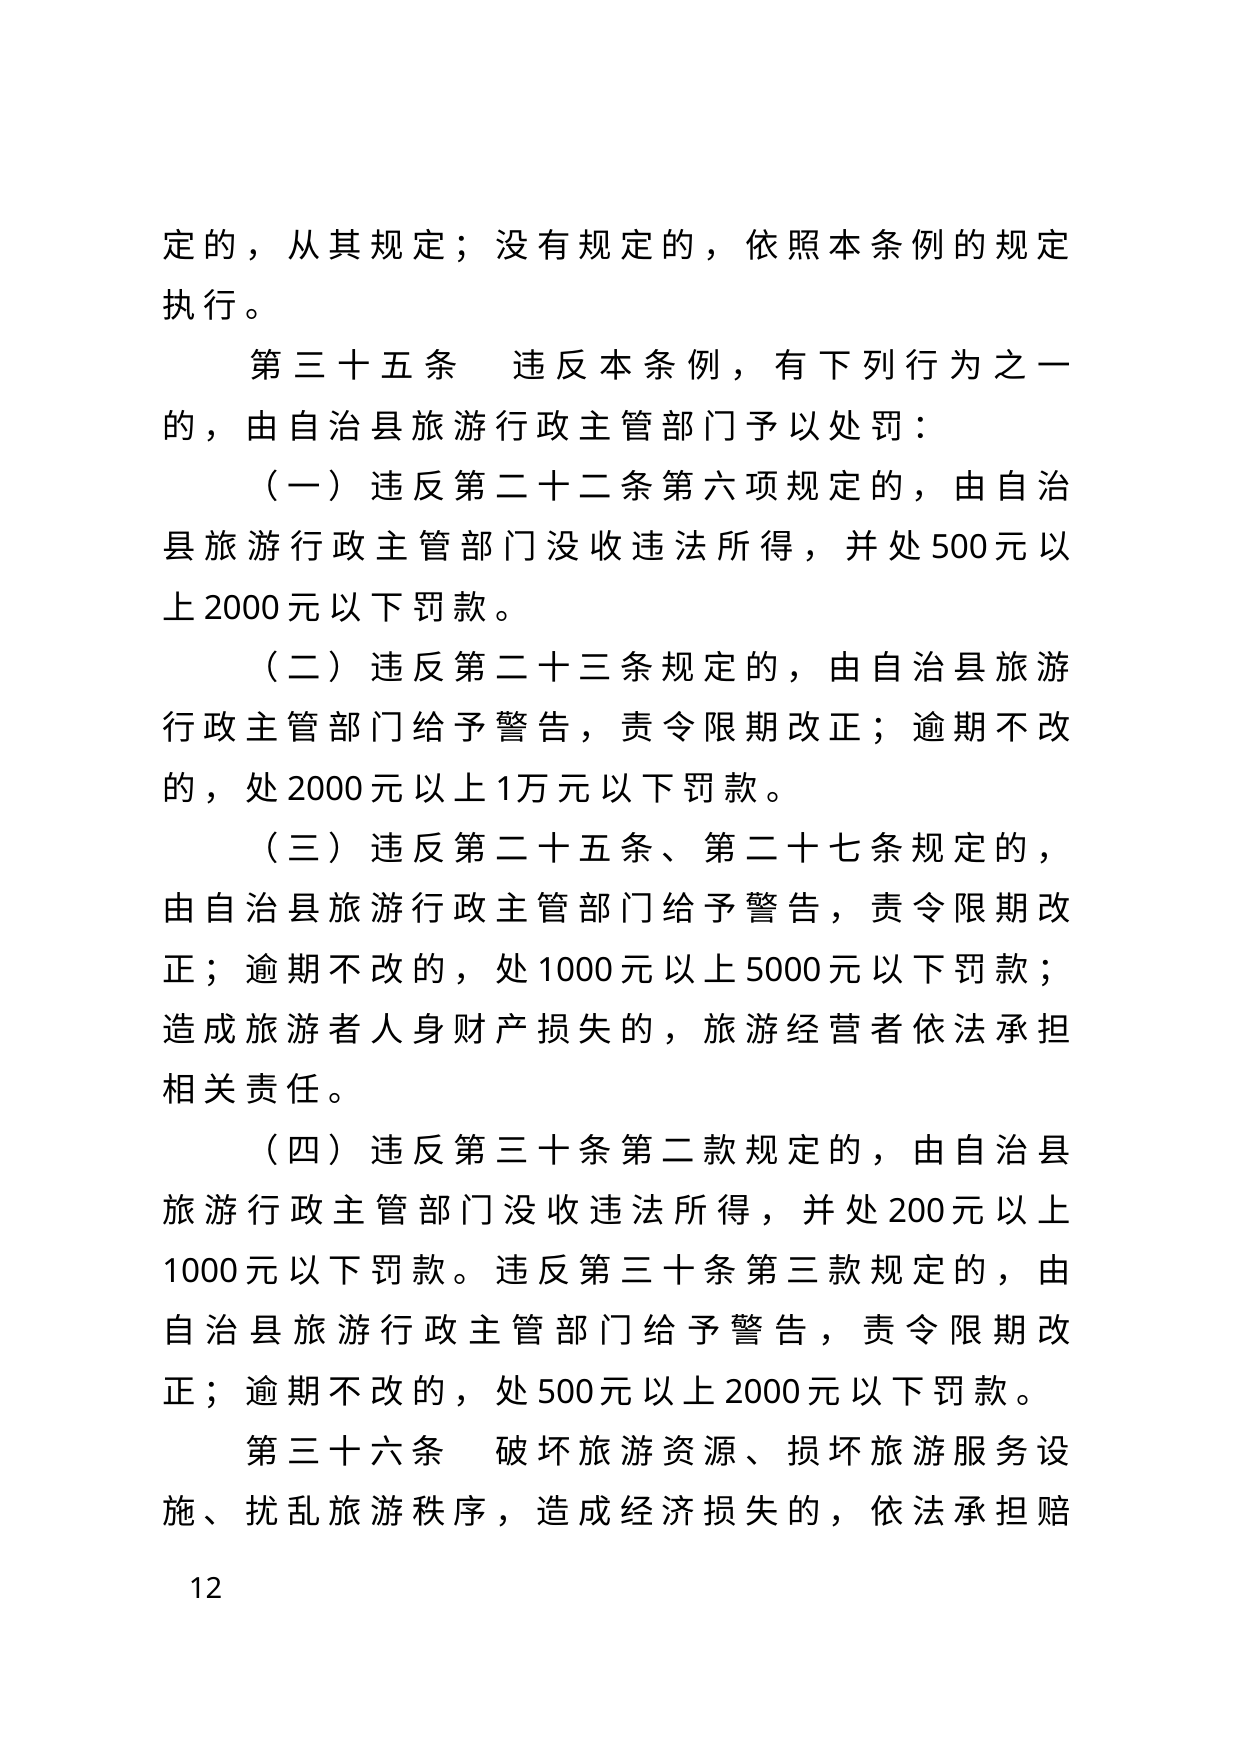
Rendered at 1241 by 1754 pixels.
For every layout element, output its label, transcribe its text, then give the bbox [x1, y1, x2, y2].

text （一）违反第二十二条第六项规定的，由自治县旅游行政主管部门没收违法所得，并处500元以上2000元以下罚款。 [162, 454, 1078, 635]
text 第三十五条 违反本条例，有下列行为之一的，由自治县旅游行政主管部门予以处罚： [162, 333, 1078, 454]
text （三）违反第二十五条、第二十七条规定的，由自治县旅游行政主管部门给予警告，责令限期改正；逾期不改的，处1000元以上5000元以下罚款；造成旅游者人身财产损失的，旅游经营者依法承担相关责任。 [162, 816, 1078, 1117]
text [162, 1419, 1078, 1539]
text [162, 213, 1078, 333]
text （二）违反第二十三条规定的，由自治县旅游行政主管部门给予警告，责令限期改正；逾期不改的，处2000元以上1万元以下罚款。 [162, 635, 1078, 816]
text （四）违反第三十条第二款规定的，由自治县旅游行政主管部门没收违法所得，并处200元以上1000元以下罚款。违反第三十条第三款规定的，由自治县旅游行政主管部门给予警告，责令限期改正；逾期不改的，处500元以上2000元以下罚款。 [162, 1117, 1078, 1419]
